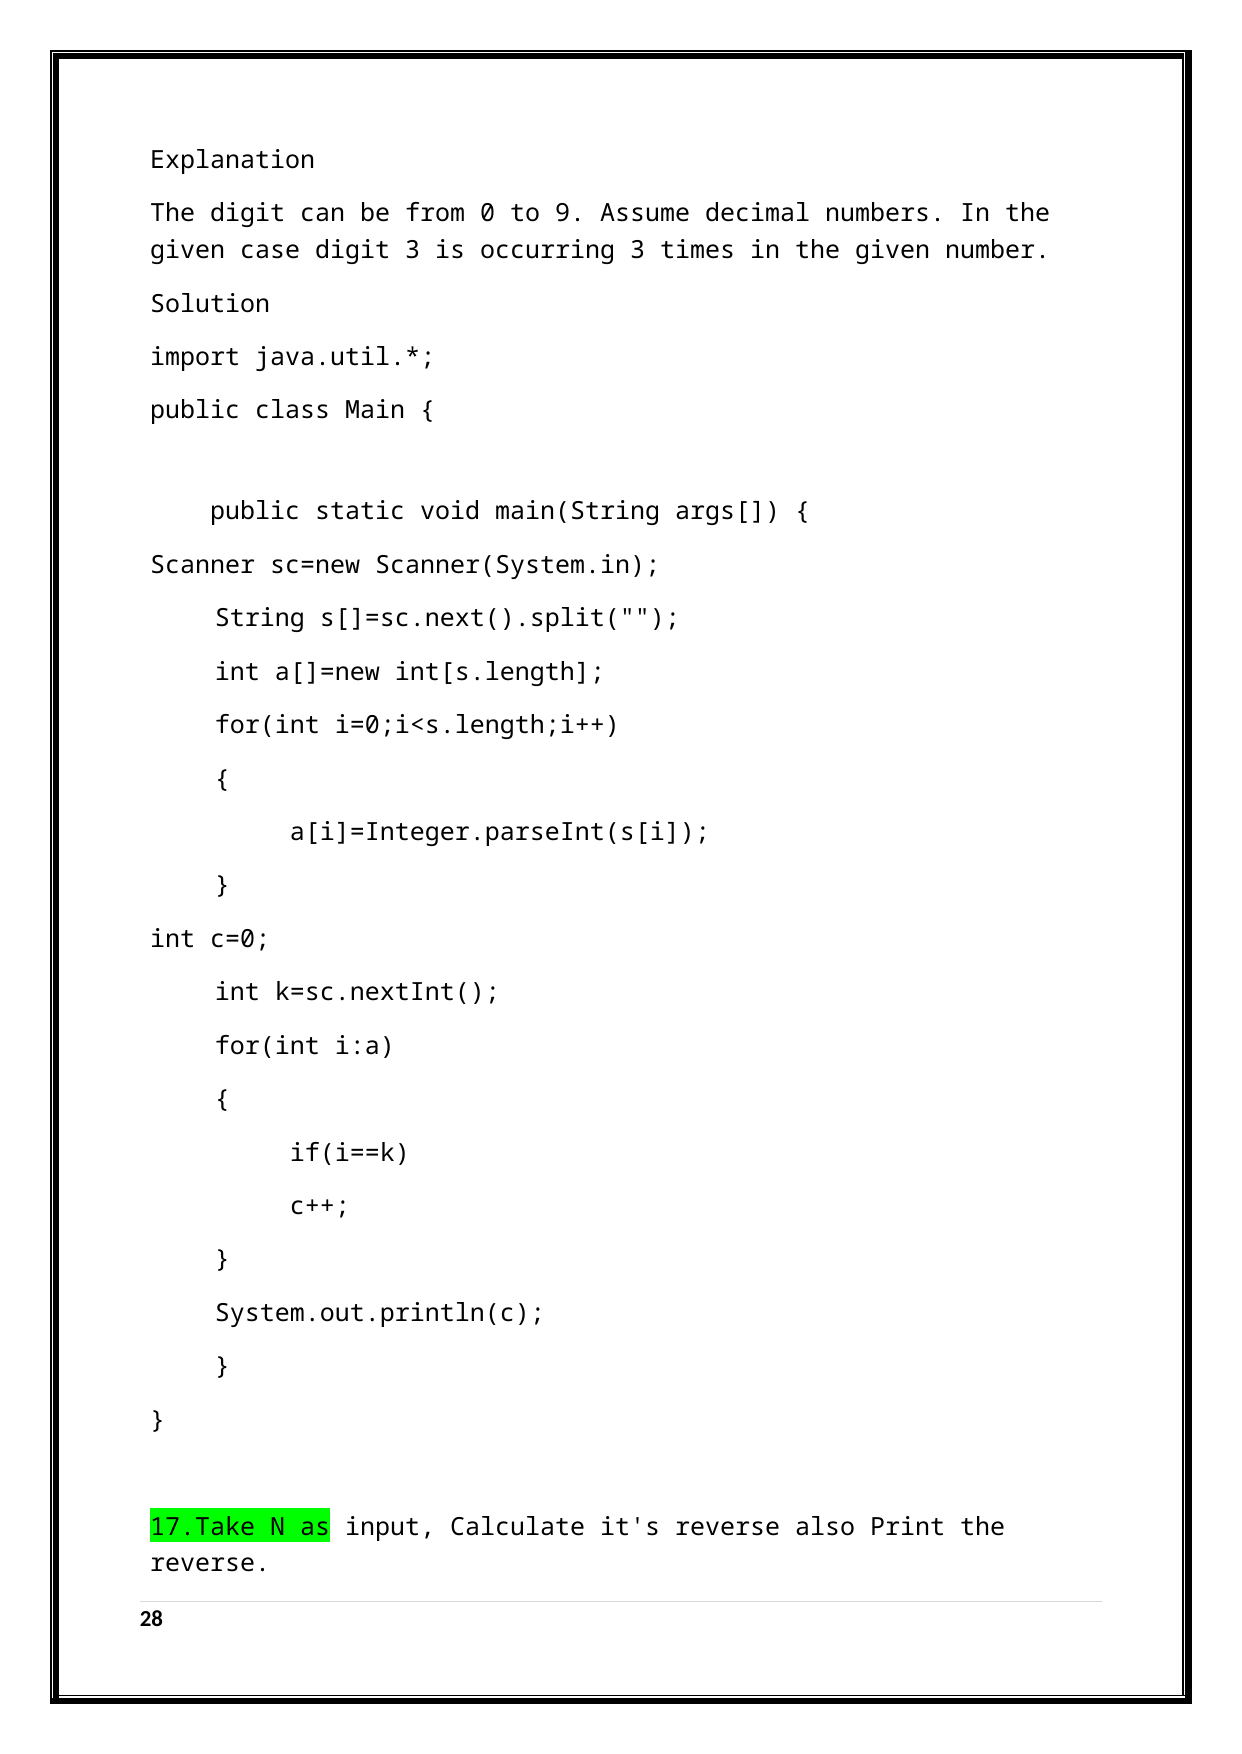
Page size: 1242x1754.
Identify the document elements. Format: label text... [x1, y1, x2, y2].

text public class Main { [150, 392, 1102, 426]
text for(int i:a) [150, 1027, 1102, 1061]
text if(i==k) [150, 1134, 1102, 1168]
text int a[]=new int[s.length]; [150, 653, 1102, 687]
text } [150, 1348, 1102, 1382]
text public static void main(String args[]) { [150, 493, 1102, 527]
text int k=sc.nextInt(); [150, 974, 1102, 1008]
text import java.util.*; [150, 339, 1102, 373]
text c++; [150, 1188, 1102, 1222]
text a[i]=Integer.parseInt(s[i]); [150, 814, 1102, 848]
text } [150, 1241, 1102, 1275]
text 17.Take N as input, Calculate it's reverse also Print the reverse. [150, 1508, 1102, 1579]
text The digit can be from 0 to 9. Assume decimal numbers. In the given case digit 3 is occurring 3 times in the given number. [150, 195, 1102, 266]
text } [150, 867, 1102, 901]
text String s[]=sc.next().split(""); [150, 600, 1102, 634]
text { [150, 760, 1102, 794]
text Explanation [150, 142, 1102, 176]
text int c=0; [150, 921, 1102, 954]
text Scanner sc=new Scanner(System.in); [150, 546, 1102, 581]
text System.out.println(c); [150, 1294, 1102, 1329]
text for(int i=0;i<s.length;i++) [150, 707, 1102, 741]
text Solution [150, 285, 1102, 319]
text } [150, 1401, 1102, 1436]
text { [150, 1081, 1102, 1115]
